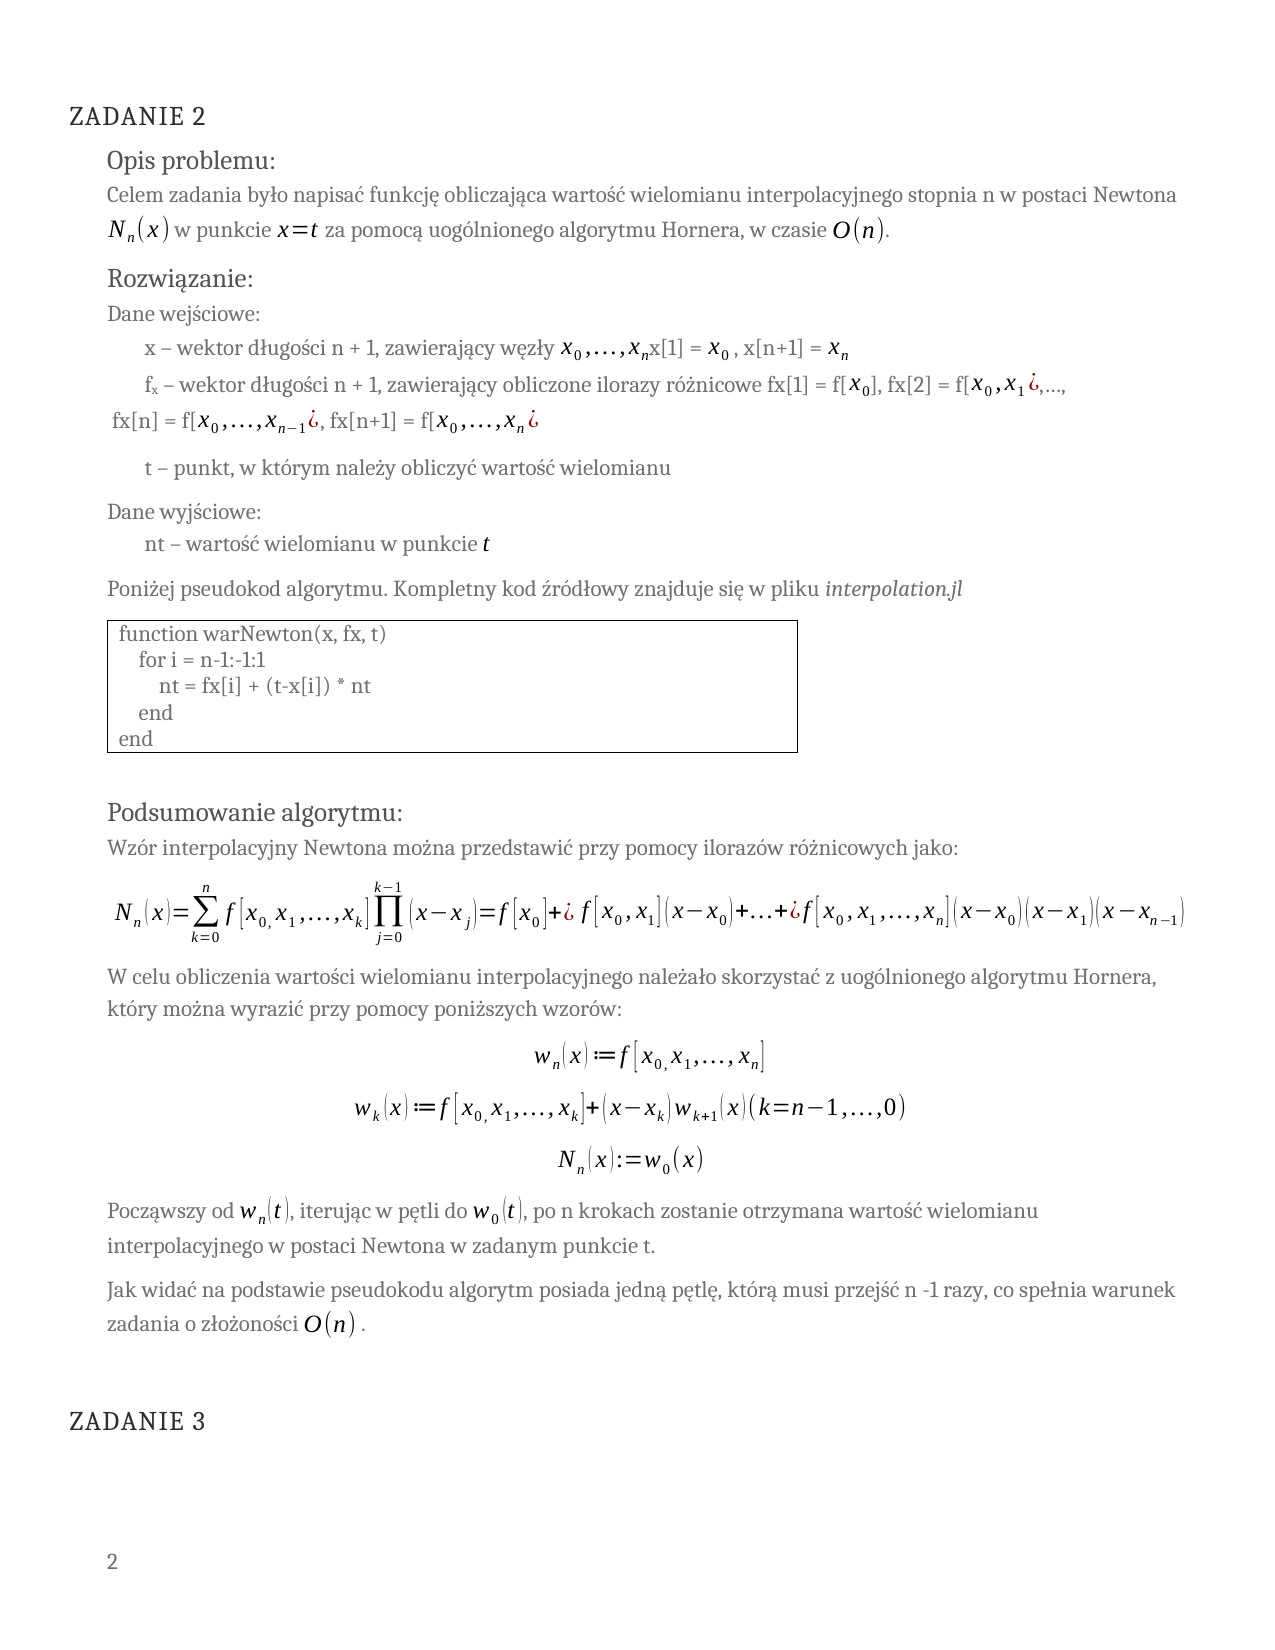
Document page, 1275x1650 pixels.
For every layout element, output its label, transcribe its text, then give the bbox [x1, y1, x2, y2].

text Dane wejściowe: x – wektor długości n + 1, zawierający węzły x[1] = , x[n+1] = fx – wektor długości n + 1, zawierający obliczone ilorazy różnicowe fx[1] = f[], fx[2] = f[,…, fx[n] = f[, fx[n+1] = f[ [107, 301, 1192, 437]
subtitle Zadanie 3 [69, 1406, 1192, 1437]
text Dane wyjściowe: nt – wartość wielomianu w punkcie [107, 498, 1192, 558]
subtitle Zadanie 2 [69, 101, 1192, 132]
text Począwszy od , iterując w pętli do , po n krokach zostanie otrzymana wartość wielomianu interpolacyjnego w postaci Newtona w zadanym punkcie t. [107, 1195, 1192, 1259]
text t – punkt, w którym należy obliczyć wartość wielomianu [107, 454, 1192, 481]
text Jak widać na podstawie pseudokodu algorytm posiada jedną pętlę, którą musi przejść n -1 razy, co spełnia warunek zadania o złożoności . [107, 1277, 1192, 1339]
text W celu obliczenia wartości wielomianu interpolacyjnego należało skorzystać z uogólnionego algorytmu Hornera, który można wyrazić przy pomocy poniższych wzorów: [107, 964, 1192, 1022]
text Wzór interpolacyjny Newtona można przedstawić przy pomocy ilorazów różnicowych jako: [107, 835, 1192, 861]
subtitle Opis problemu: [107, 145, 1192, 176]
table_header function warNewton(x, fx, t) for i = n-1:-1:1 nt = fx[i] + (t-x[i]) * nt end end [108, 621, 797, 752]
text Poniżej pseudokod algorytmu. Kompletny kod źródłowy znajduje się w pliku interpolation.jl [107, 575, 1192, 602]
subtitle Podsumowanie algorytmu: [107, 797, 1192, 828]
subtitle Rozwiązanie: [107, 263, 1192, 294]
text Celem zadania było napisać funkcję obliczająca wartość wielomianu interpolacyjnego stopnia n w postaci Newtona w punkcie za pomocą uogólnionego algorytmu Hornera, w czasie . [107, 182, 1192, 246]
